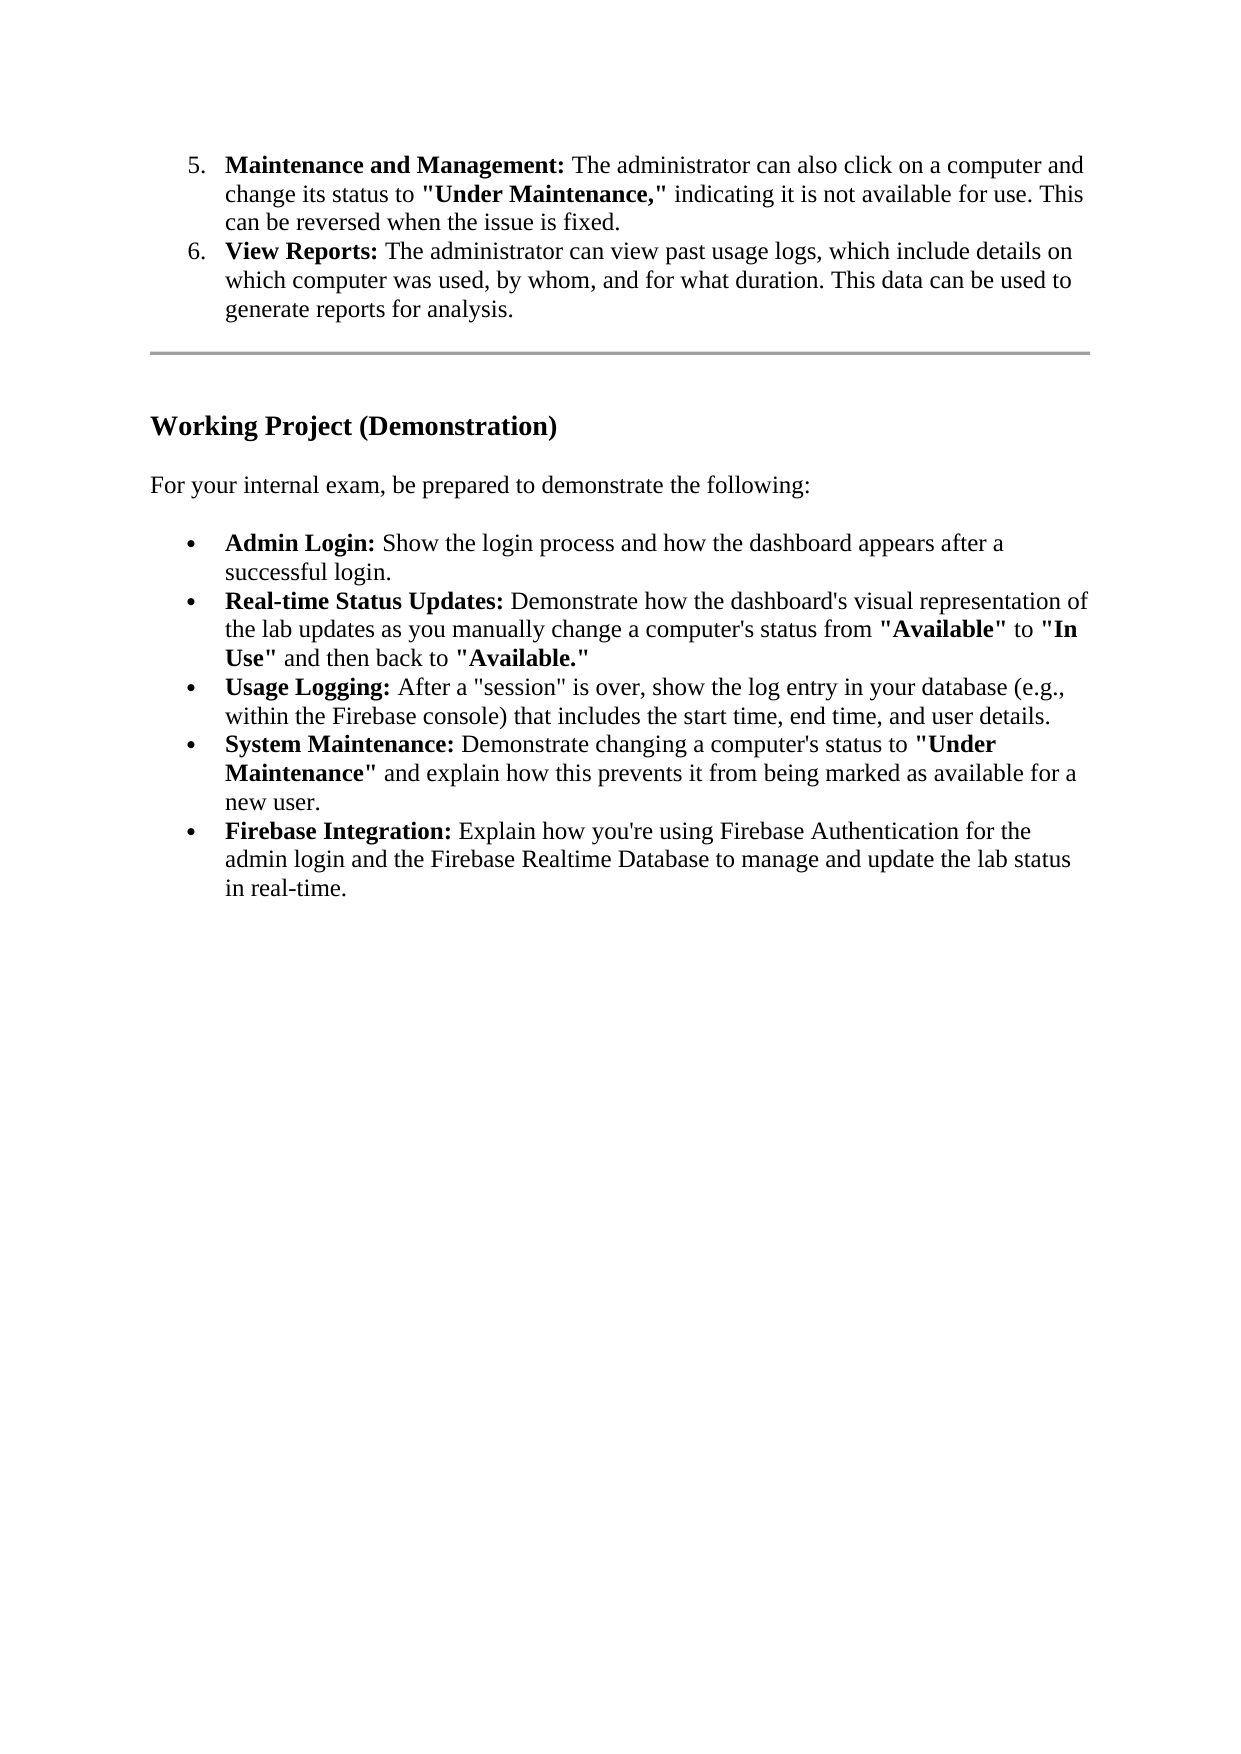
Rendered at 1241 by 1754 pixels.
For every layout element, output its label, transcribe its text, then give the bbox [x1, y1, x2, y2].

list System Maintenance: Demonstrate changing a computer's status to "Under Maintenance" and explain how this prevents it from being marked as available for a new user. [187, 729, 1090, 816]
list Real-time Status Updates: Demonstrate how the dashboard's visual representation of the lab updates as you manually change a computer's status from "Available" to "In Use" and then back to "Available." [187, 586, 1090, 672]
list View Reports: The administrator can view past usage logs, which include details on which computer was used, by whom, and for what duration. This data can be used to generate reports for analysis. [187, 236, 1090, 322]
list Admin Login: Show the login process and how the dashboard appears after a successful login. [187, 528, 1090, 586]
list Maintenance and Management: The administrator can also click on a computer and change its status to "Under Maintenance," indicating it is not available for use. This can be reversed when the issue is fixed. [187, 150, 1090, 236]
list Usage Logging: After a "session" is over, show the log entry in your database (e.g., within the Firebase console) that includes the start time, end time, and user details. [187, 672, 1090, 729]
text For your internal exam, be prepared to demonstrate the following: [150, 470, 1090, 499]
list Firebase Integration: Explain how you're using Firebase Authentication for the admin login and the Firebase Realtime Database to manage and update the lab status in real-time. [187, 816, 1090, 902]
text Working Project (Demonstration) [150, 409, 1090, 441]
